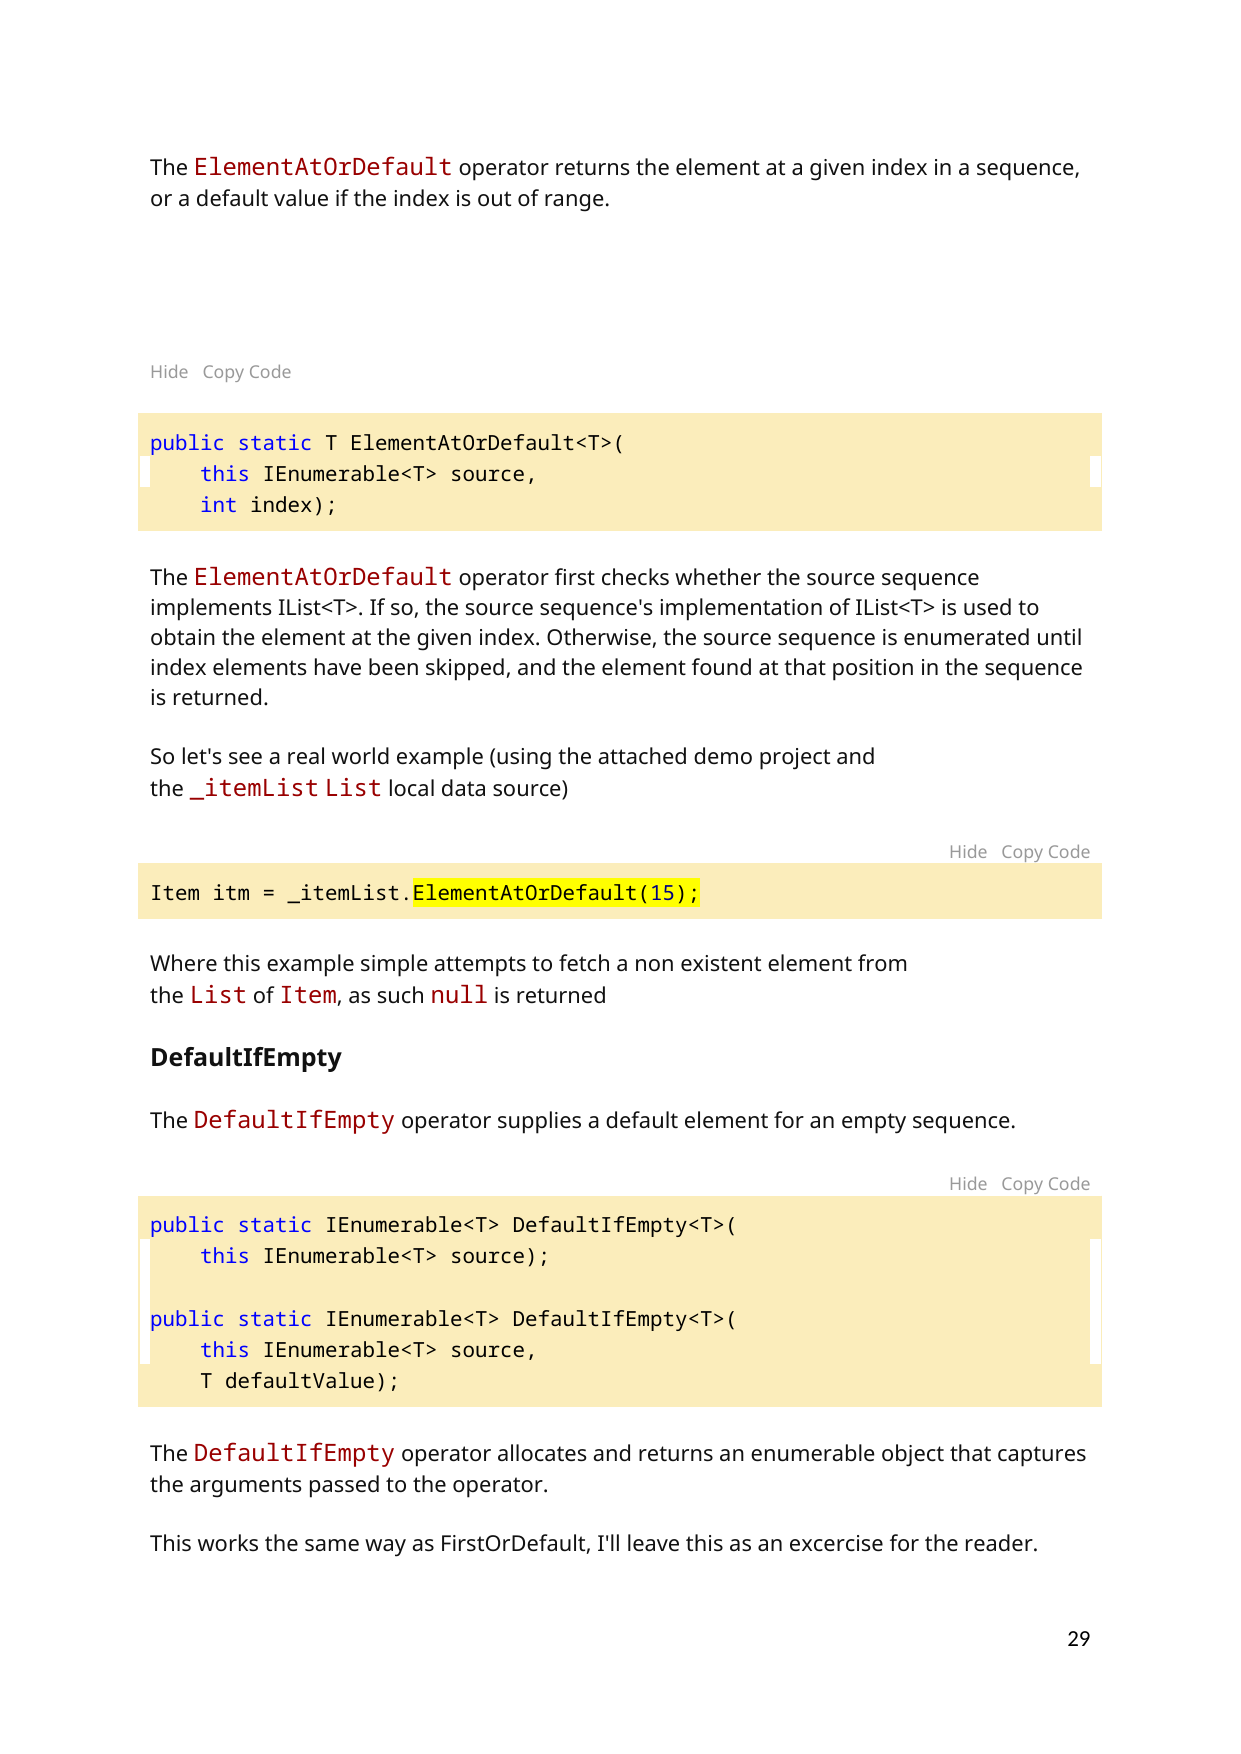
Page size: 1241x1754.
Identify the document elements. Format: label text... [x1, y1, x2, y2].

text int index); [140, 475, 1101, 529]
text This works the same way as FirstOrDefault, I'll leave this as an excercise for the reader. [150, 1528, 1090, 1558]
text The ElementAtOrDefault operator returns the element at a given index in a sequence, or a default value if the index is out of range. [150, 150, 1090, 212]
text Hide Copy Code [150, 359, 1090, 384]
text public static T ElementAtOrDefault<T>( [140, 415, 1101, 456]
text The DefaultIfEmpty operator supplies a default element for an empty sequence. [150, 1103, 1090, 1135]
text The DefaultIfEmpty operator allocates and returns an enumerable object that captures the arguments passed to the operator. [150, 1436, 1090, 1499]
text this IEnumerable<T> source, [150, 456, 1090, 475]
text T defaultValue); [140, 1352, 1101, 1405]
text DefaultIfEmpty [150, 1039, 1090, 1073]
text this IEnumerable<T> source); [150, 1239, 1090, 1270]
text Where this example simple attempts to fetch a non existent element from the List of Item, as such null is returned [150, 948, 1090, 1010]
text public static IEnumerable<T> DefaultIfEmpty<T>( [140, 1197, 1101, 1239]
text public static IEnumerable<T> DefaultIfEmpty<T>( [150, 1301, 1090, 1333]
text Hide Copy Code [150, 832, 1090, 863]
text this IEnumerable<T> source, [150, 1333, 1090, 1352]
text Item itm = _itemList.ElementAtOrDefault(15); [140, 865, 1101, 917]
text The ElementAtOrDefault operator first checks whether the source sequence implements IList<T>. If so, the source sequence's implementation of IList<T> is used to obtain the element at the given index. Otherwise, the source sequence is enumerated until index elements have been skipped, and the element found at that position in the sequence is returned. [150, 560, 1090, 711]
text So let's see a real world example (using the attached demo project and the _itemList List local data source) [150, 741, 1090, 803]
text Hide Copy Code [150, 1164, 1090, 1196]
